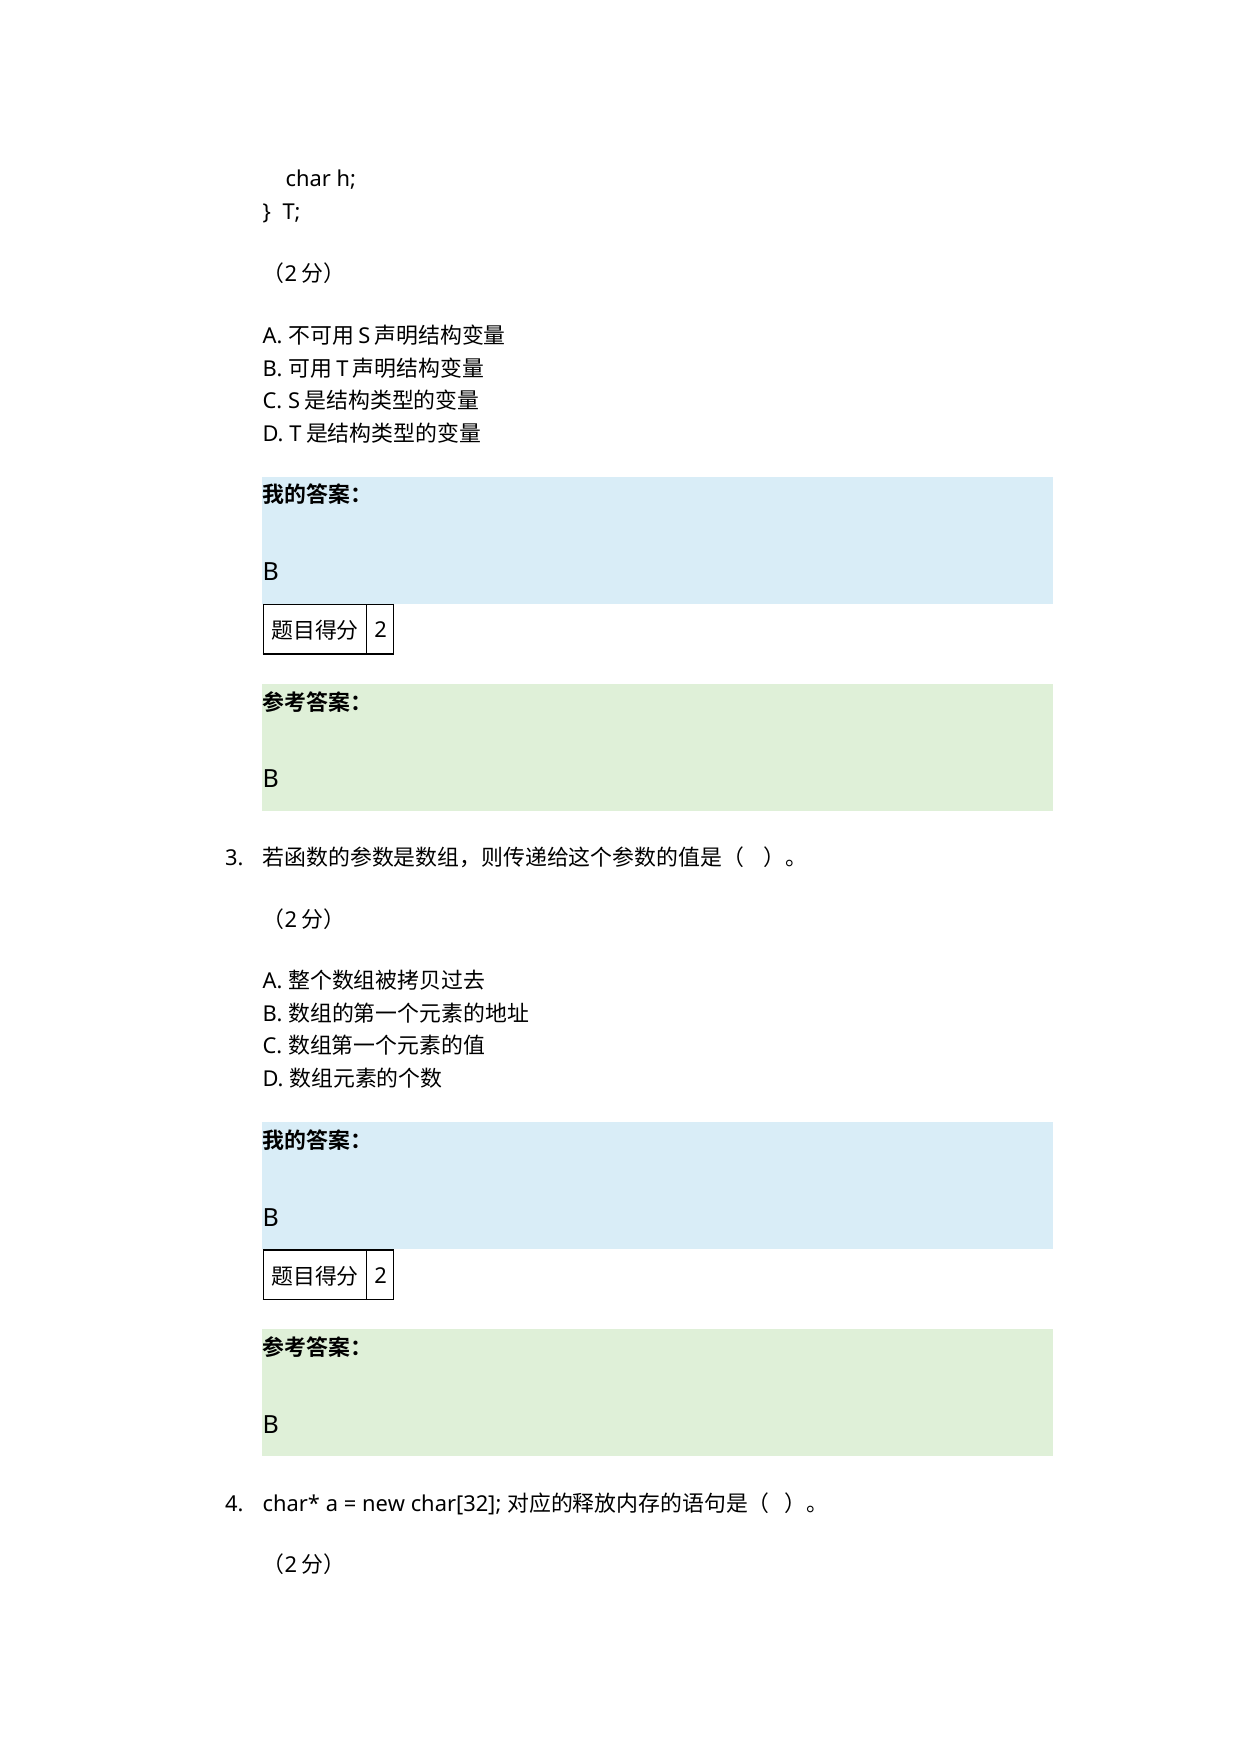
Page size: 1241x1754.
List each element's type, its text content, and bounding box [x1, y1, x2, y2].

text B [262, 746, 1053, 811]
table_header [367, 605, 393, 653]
text 参考答案： [262, 684, 1053, 717]
text 我的答案： [262, 477, 1053, 509]
text B [262, 1391, 1053, 1456]
list 若函数的参数是数组，则传递给这个参数的值是（ ）。 [225, 840, 1053, 872]
text B [262, 1184, 1053, 1249]
text （2分） [262, 902, 1053, 934]
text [262, 162, 1053, 227]
text B [262, 539, 1053, 604]
text （2分） [262, 1547, 1053, 1579]
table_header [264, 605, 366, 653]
text A. 不可用S声明结构变量 B. 可用T声明结构变量 C. S是结构类型的变量 D. T是结构类型的变量 [262, 318, 1053, 448]
text 我的答案： [262, 1122, 1053, 1155]
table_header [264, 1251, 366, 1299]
text （2分） [262, 256, 1053, 289]
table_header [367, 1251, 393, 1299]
text A. 整个数组被拷贝过去 B. 数组的第一个元素的地址 C. 数组第一个元素的值 D. 数组元素的个数 [262, 963, 1053, 1093]
text 参考答案： [262, 1329, 1053, 1362]
list char* a = new char[32]; 对应的释放内存的语句是（ ）。 [225, 1485, 1053, 1518]
